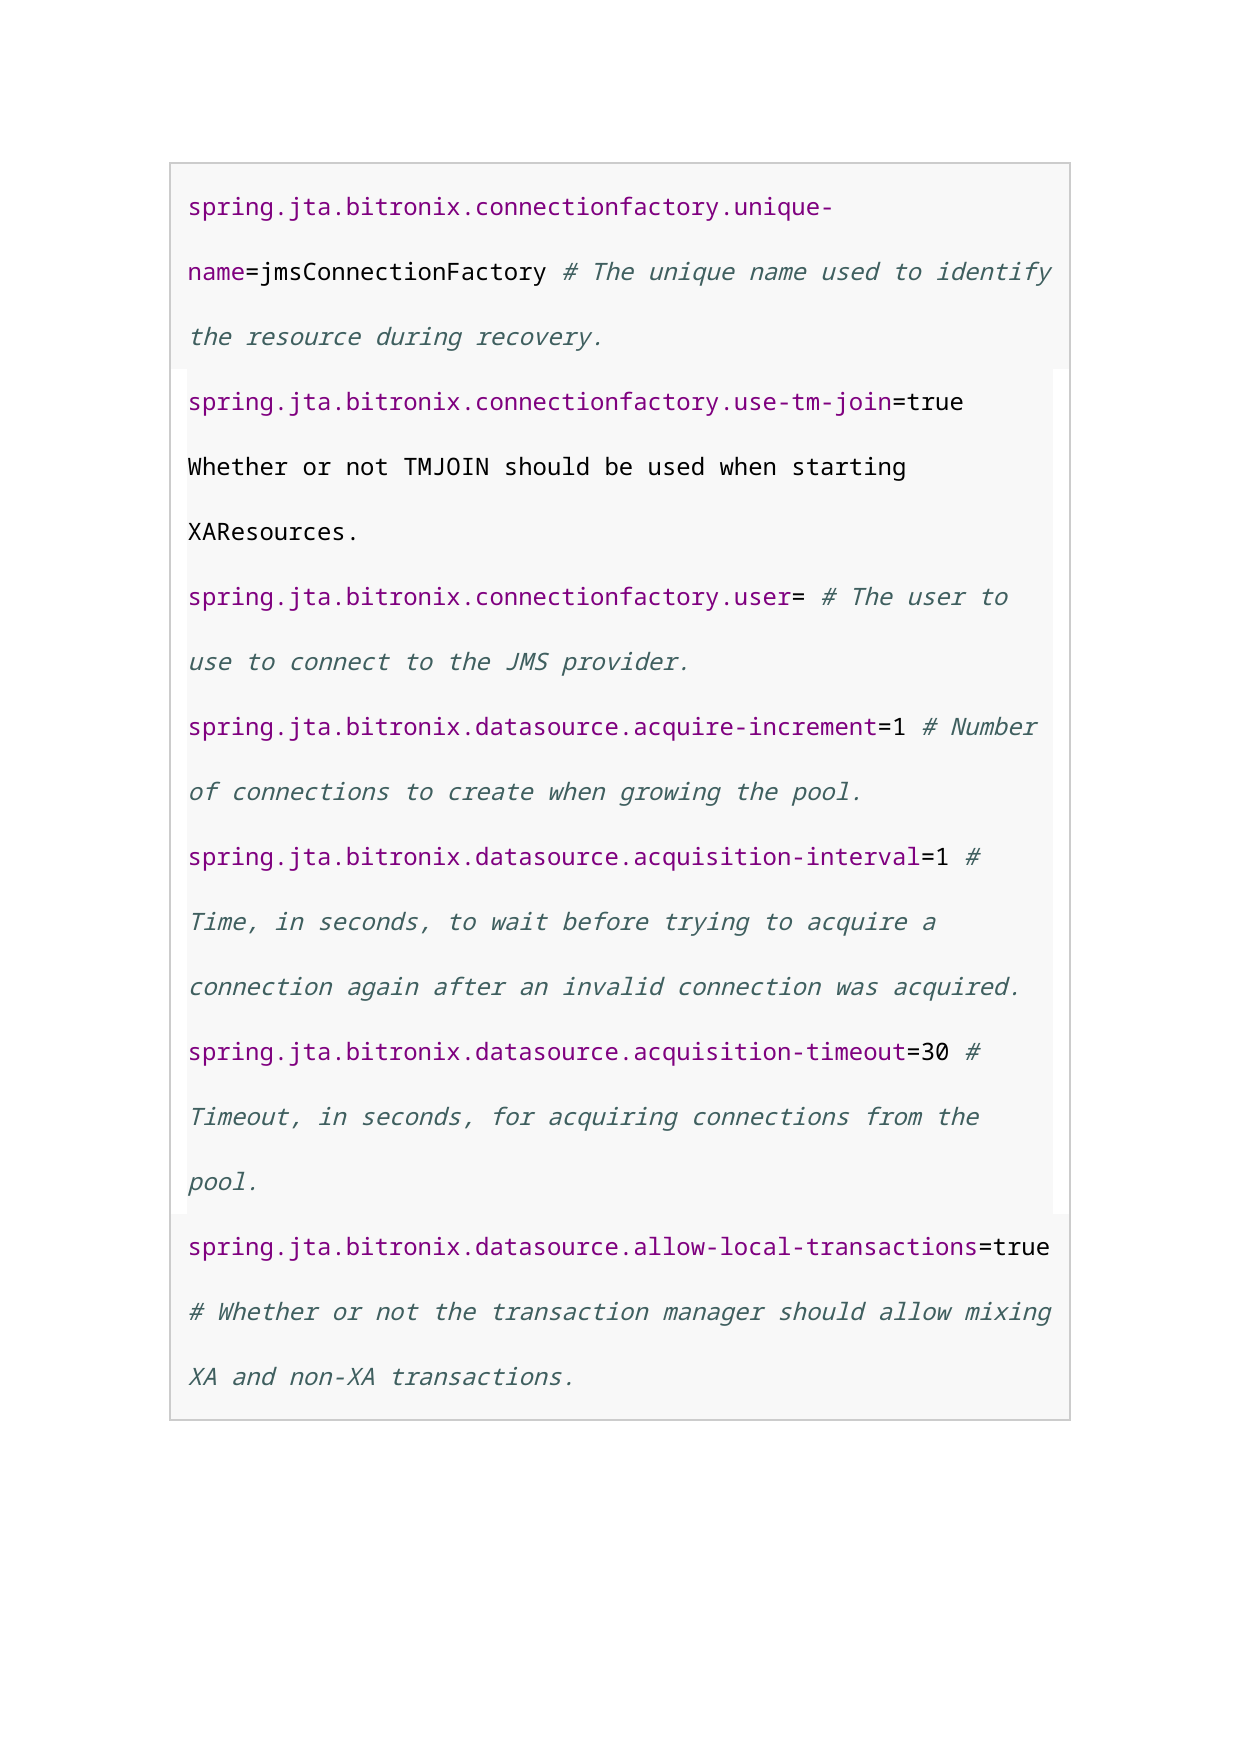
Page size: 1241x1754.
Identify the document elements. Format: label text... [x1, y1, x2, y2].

text spring.jta.bitronix.connectionfactory.user= # The user to use to connect to the JMS provider. [187, 564, 1053, 694]
text spring.jta.bitronix.connectionfactory.unique-name=jmsConnectionFactory # The unique name used to identify the resource during recovery. [171, 164, 1069, 369]
text spring.jta.bitronix.connectionfactory.use-tm-join=true Whether or not TMJOIN should be used when starting XAResources. [187, 369, 1053, 564]
text spring.jta.bitronix.datasource.acquire-increment=1 # Number of connections to create when growing the pool. [187, 694, 1053, 824]
text spring.jta.bitronix.datasource.acquisition-timeout=30 # Timeout, in seconds, for acquiring connections from the pool. [187, 1019, 1053, 1202]
text spring.jta.bitronix.datasource.acquisition-interval=1 # Time, in seconds, to wait before trying to acquire a connection again after an invalid connection was acquired. [187, 824, 1053, 1019]
text spring.jta.bitronix.datasource.allow-local-transactions=true # Whether or not the transaction manager should allow mixing XA and non-XA transactions. [171, 1202, 1069, 1419]
